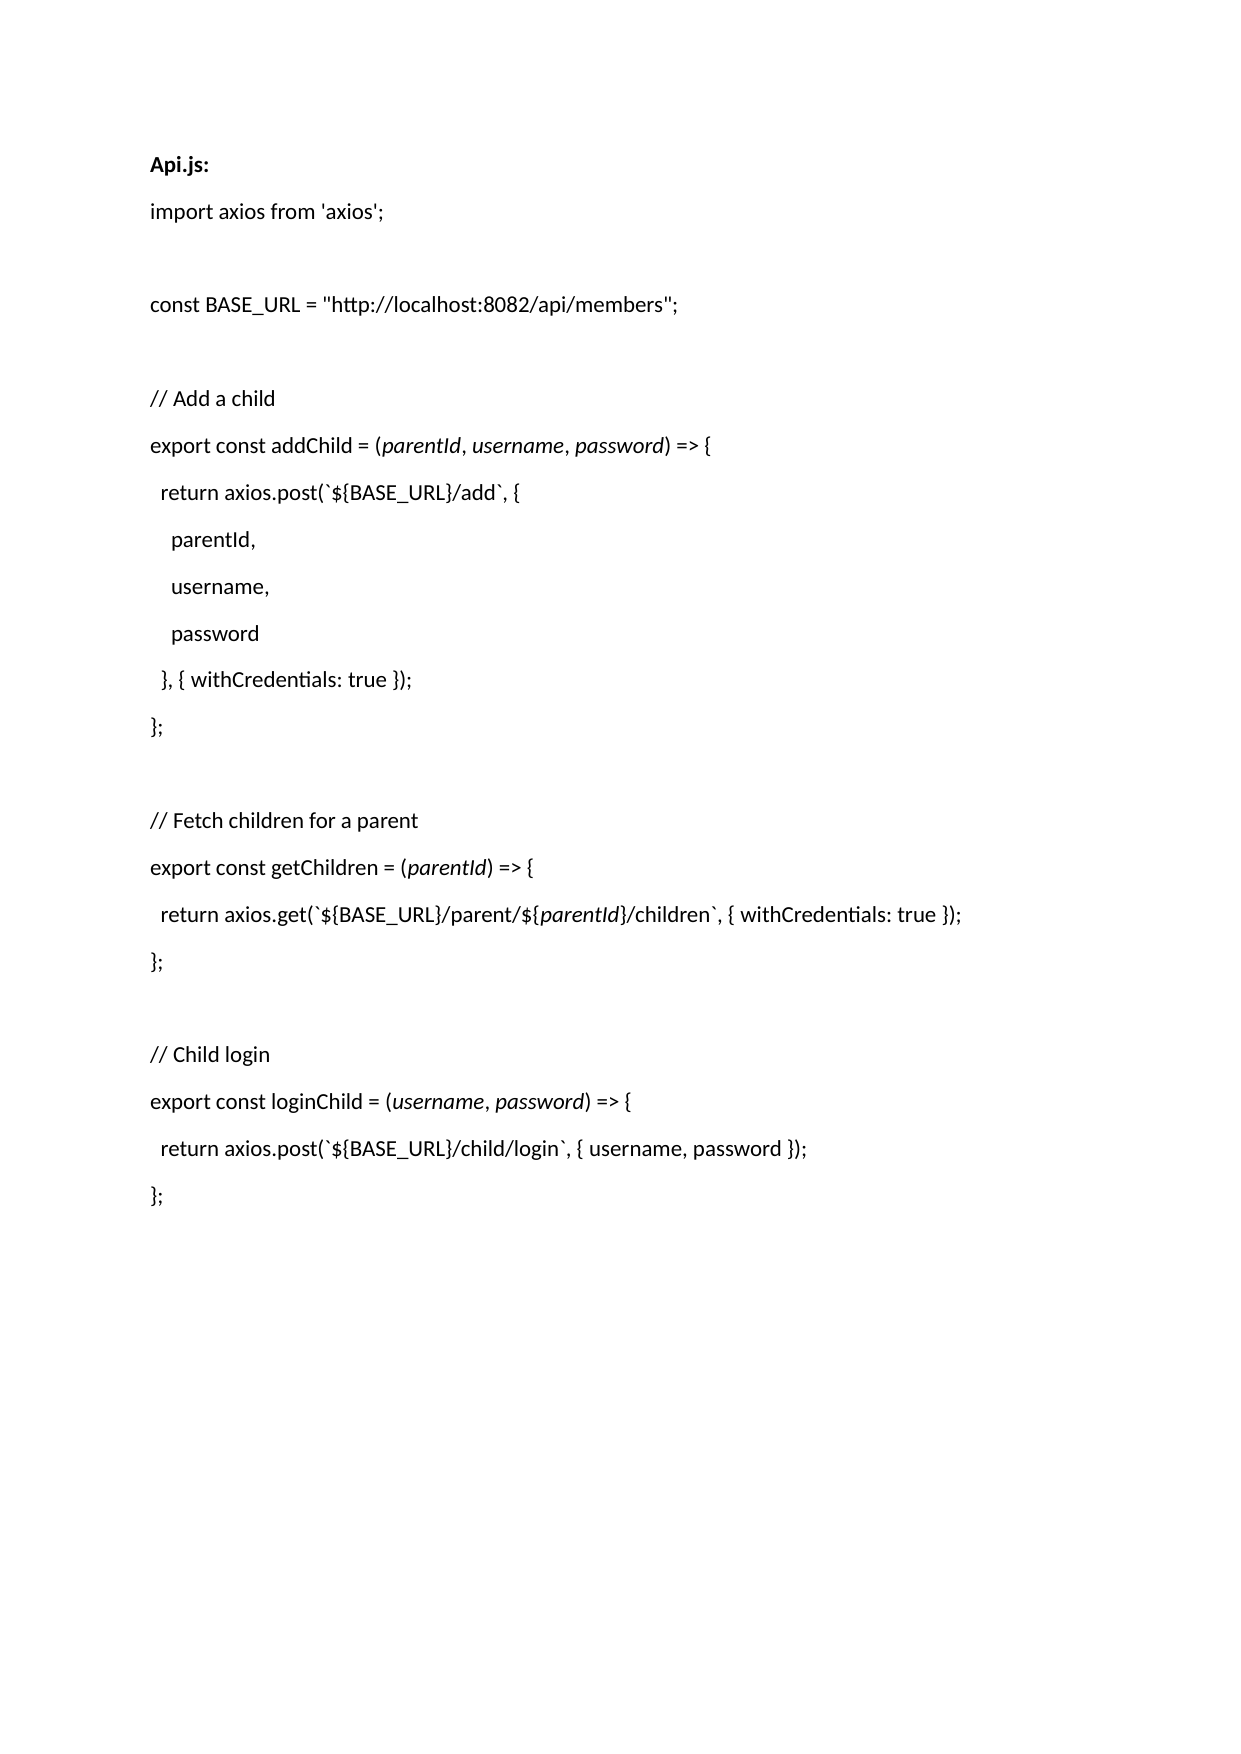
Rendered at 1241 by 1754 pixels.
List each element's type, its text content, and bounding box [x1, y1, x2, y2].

text return axios.get(`${BASE_URL}/parent/${parentId}/children`, { withCredentials: true }); [150, 900, 1090, 928]
text return axios.post(`${BASE_URL}/add`, { [150, 478, 1090, 506]
text export const getChildren = (parentId) => { [150, 853, 1090, 881]
text // Fetch children for a parent [150, 806, 1090, 834]
text const BASE_URL = "http://localhost:8082/api/members"; [150, 291, 1090, 319]
text return axios.post(`${BASE_URL}/child/login`, { username, password }); [150, 1134, 1090, 1162]
text }; [150, 1181, 1090, 1209]
text password [150, 619, 1090, 647]
text export const addChild = (parentId, username, password) => { [150, 431, 1090, 459]
text import axios from 'axios'; [150, 197, 1090, 225]
text username, [150, 572, 1090, 600]
text Api.js: [150, 150, 1090, 178]
text }, { withCredentials: true }); [150, 666, 1090, 694]
text // Child login [150, 1041, 1090, 1069]
text // Add a child [150, 384, 1090, 412]
text export const loginChild = (username, password) => { [150, 1087, 1090, 1116]
text parentId, [150, 525, 1090, 553]
text }; [150, 712, 1090, 741]
text }; [150, 947, 1090, 975]
